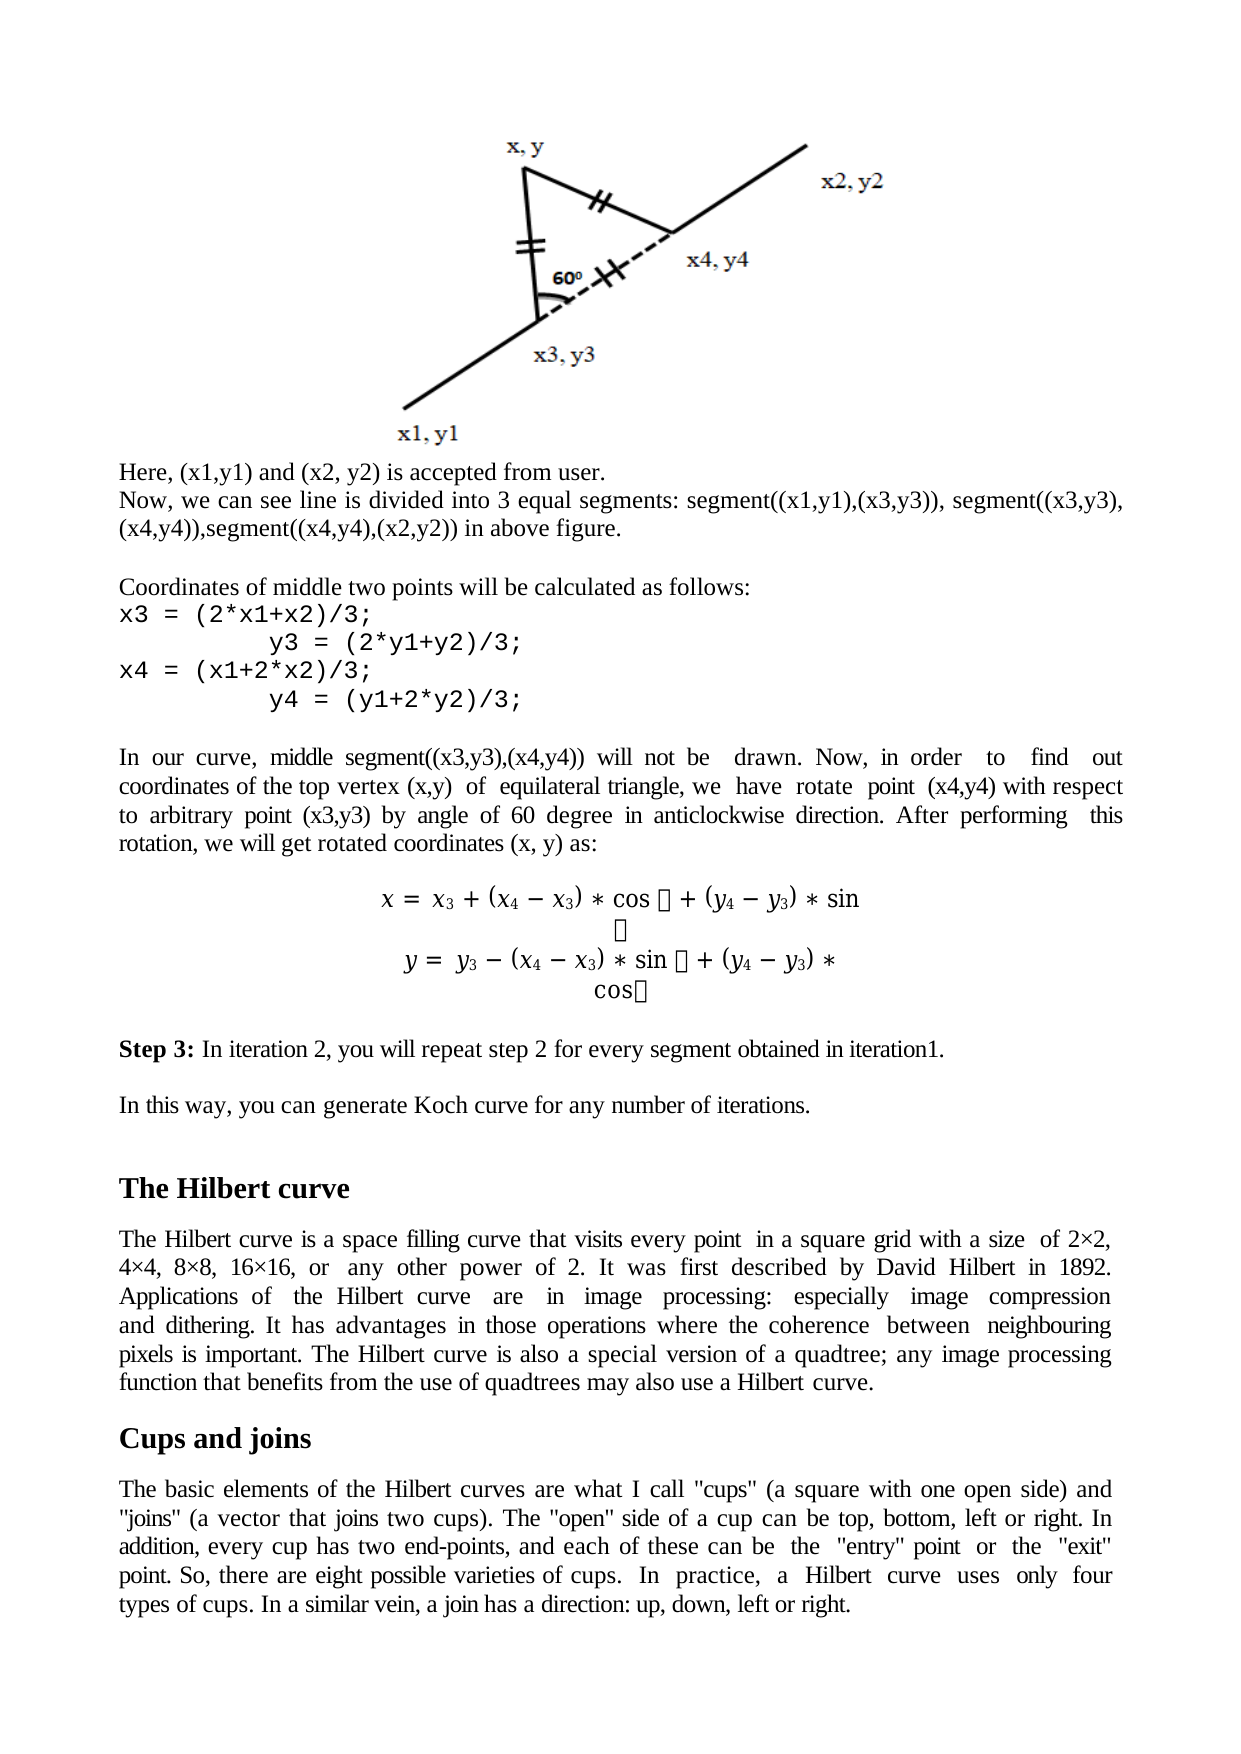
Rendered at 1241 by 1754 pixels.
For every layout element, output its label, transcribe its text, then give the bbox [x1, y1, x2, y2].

text The basic elements of the Hilbert curves are what I call "cups" (a square with one open side) and "joins" (a vector that joins two cups). The "open" side of a cup can be top, bottom, left or right. In addition, every cup has two end-points, and each of these can be the "entry" point or the "exit" point. So, there are eight possible varieties of cups. In practice, a Hilbert curve uses only four types of cups. In a similar vein, a join has a direction: up, down, left or right. [118, 1474, 1113, 1618]
text Coordinates of middle two points will be calculated as follows: [118, 572, 1146, 601]
text 𝑥 = 𝑥3 + (𝑥4 − 𝑥3) ∗ cos 𝜃 + (𝑦4 − 𝑦3) ∗ sin 𝜃 [379, 883, 862, 944]
text y3 = (2*y1+y2)/3; x4 = (x1+2*x2)/3; [118, 629, 525, 686]
text y4 = (y1+2*y2)/3; [269, 686, 1146, 714]
text Now, we can see line is divided into 3 equal segments: segment((x1,y1),(x3,y3)), segment((x3,y3),(x4,y4)),segment((x4,y4),(x2,y2)) in above figure. [118, 486, 1125, 542]
picture [347, 116, 894, 457]
text In our curve, middle segment((x3,y3),(x4,y4)) will not be drawn. Now, in order to find out coordinates of the top vertex (x,y) of equilateral triangle, we have rotate point (x4,y4) with respect to arbitrary point (x3,y3) by angle of 60 degree in anticlockwise direction. After performing this rotation, we will get rotated coordinates (x, y) as: [118, 742, 1123, 857]
subtitle The Hilbert curve [118, 1170, 1146, 1205]
text x3 = (2*x1+x2)/3; [118, 601, 1146, 629]
text The Hilbert curve is a space filling curve that visits every point in a square grid with a size of 2×2, 4×4, 8×8, 16×16, or any other power of 2. It was first described by David Hilbert in 1892. Applications of the Hilbert curve are in image processing: especially image compression and dithering. It has advantages in those operations where the coherence between neighbouring pixels is important. The Hilbert curve is also a special version of a quadtree; any image processing function that benefits from the use of quadtrees may also use a Hilbert curve. [118, 1224, 1112, 1396]
text 𝑦 = 𝑦3 − (𝑥4 − 𝑥3) ∗ sin 𝜃 + (𝑦4 − 𝑦3) ∗ cos𝜃 [379, 944, 862, 1005]
subtitle Cups and joins [118, 1421, 1146, 1455]
text Here, (x1,y1) and (x2, y2) is accepted from user. [118, 457, 1146, 486]
text Step 3: In iteration 2, you will repeat step 2 for every segment obtained in iteration1. In this way, you can generate Koch curve for any number of iterations. [118, 1034, 960, 1119]
